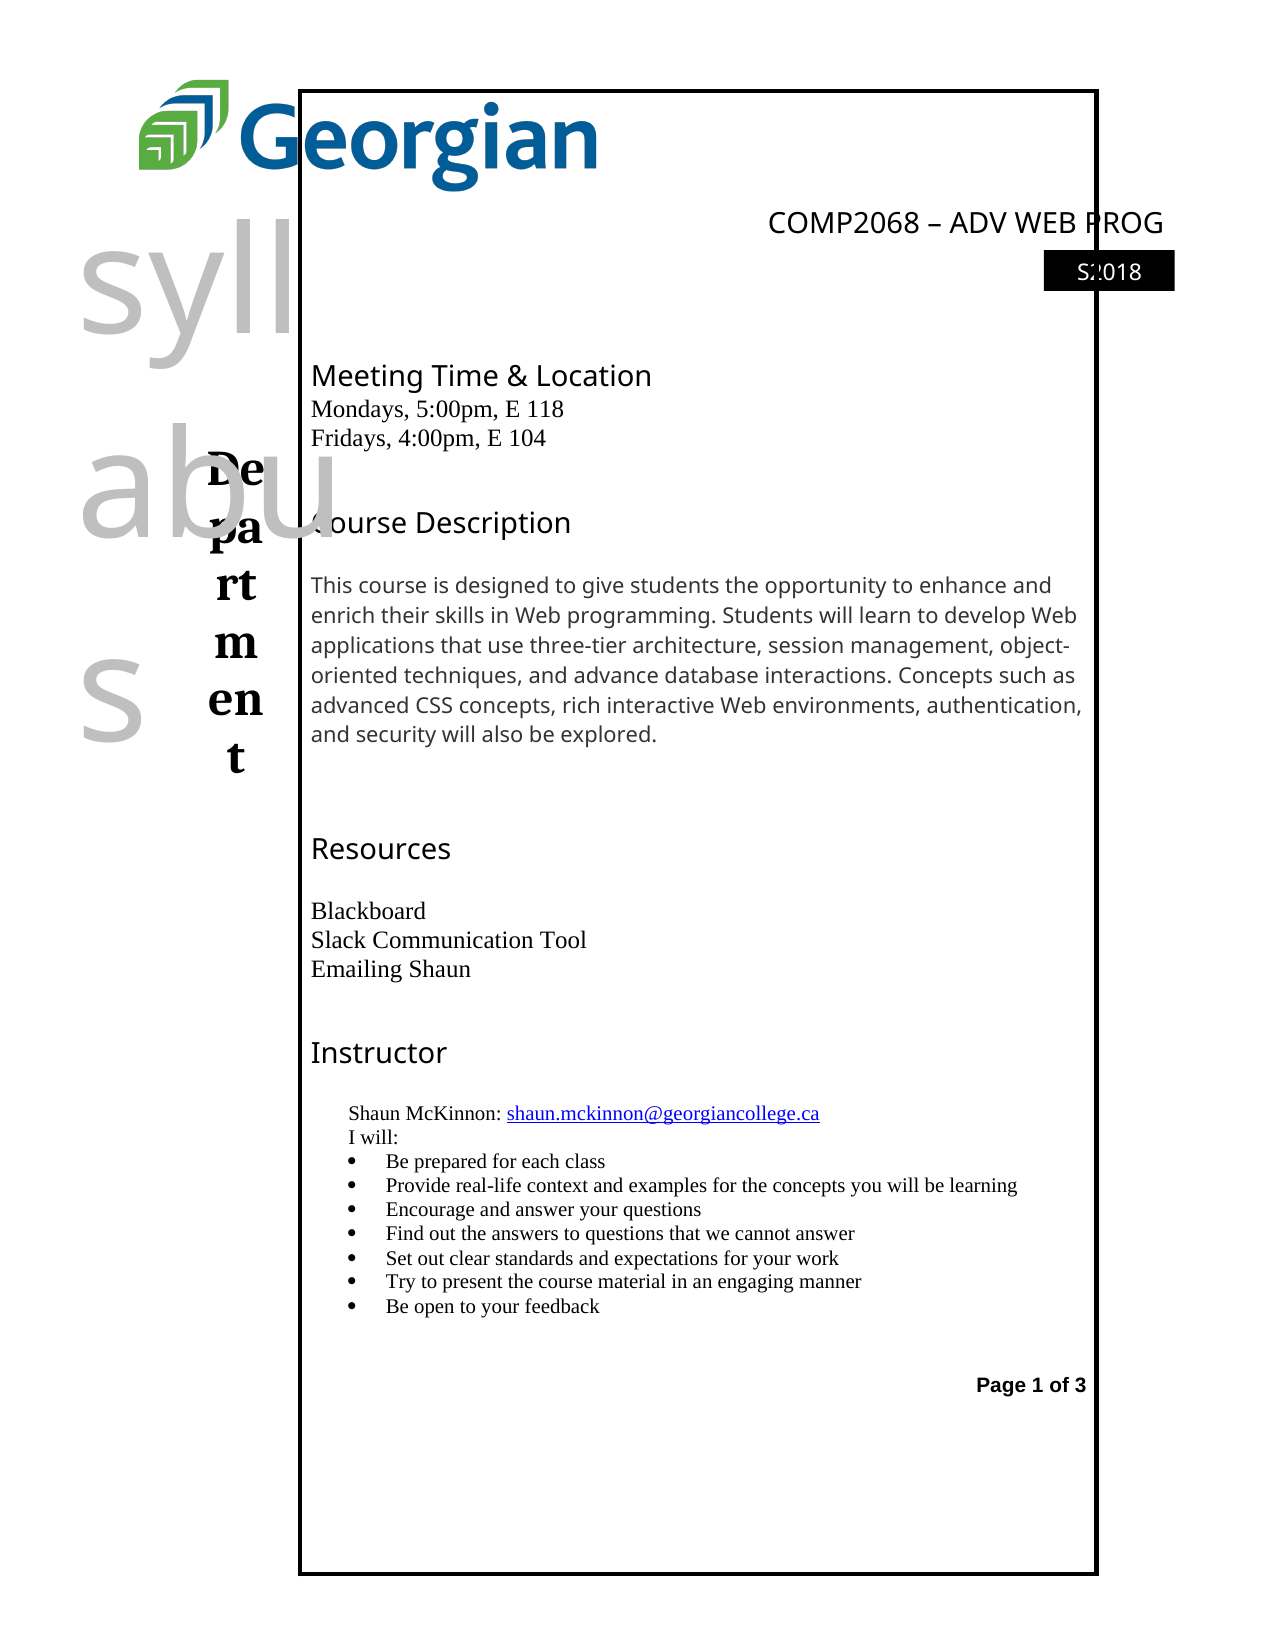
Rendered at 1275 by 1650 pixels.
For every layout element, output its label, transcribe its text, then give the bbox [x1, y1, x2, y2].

list Set out clear standards and expectations for your work [348, 1245, 1086, 1269]
text Blackboard Slack Communication Tool [311, 896, 1086, 954]
text Fridays, 4:00pm, E 104 [311, 423, 1086, 452]
subtitle Meeting Time & Location [311, 355, 1086, 394]
list Encourage and answer your questions [348, 1197, 1086, 1221]
picture [93, 50, 643, 238]
subtitle Course Description [311, 502, 1086, 542]
list Try to present the course material in an engaging manner [348, 1269, 1086, 1293]
text I will: [348, 1125, 1086, 1149]
text Shaun McKinnon: shaun.mckinnon@georgiancollege.ca [348, 1101, 1086, 1125]
picture [302, 93, 643, 238]
list Find out the answers to questions that we cannot answer [348, 1221, 1086, 1245]
text Emailing Shaun [311, 954, 1086, 983]
text This course is designed to give students the opportunity to enhance and enrich their skills in Web programming. Students will learn to develop Web applications that use three-tier architecture, session management, object-oriented techniques, and advance database interactions. Concepts such as advanced CSS concepts, rich interactive Web environments, authentication, and security will also be explored. [311, 570, 1086, 749]
list Be open to your feedback [348, 1293, 1086, 1318]
text Mondays, 5:00pm, E 118 [311, 394, 1086, 423]
subtitle Resources [311, 828, 1086, 868]
list Be prepared for each class [348, 1149, 1086, 1173]
subtitle Instructor [311, 1033, 1086, 1072]
list Provide real-life context and examples for the concepts you will be learning [348, 1173, 1086, 1197]
